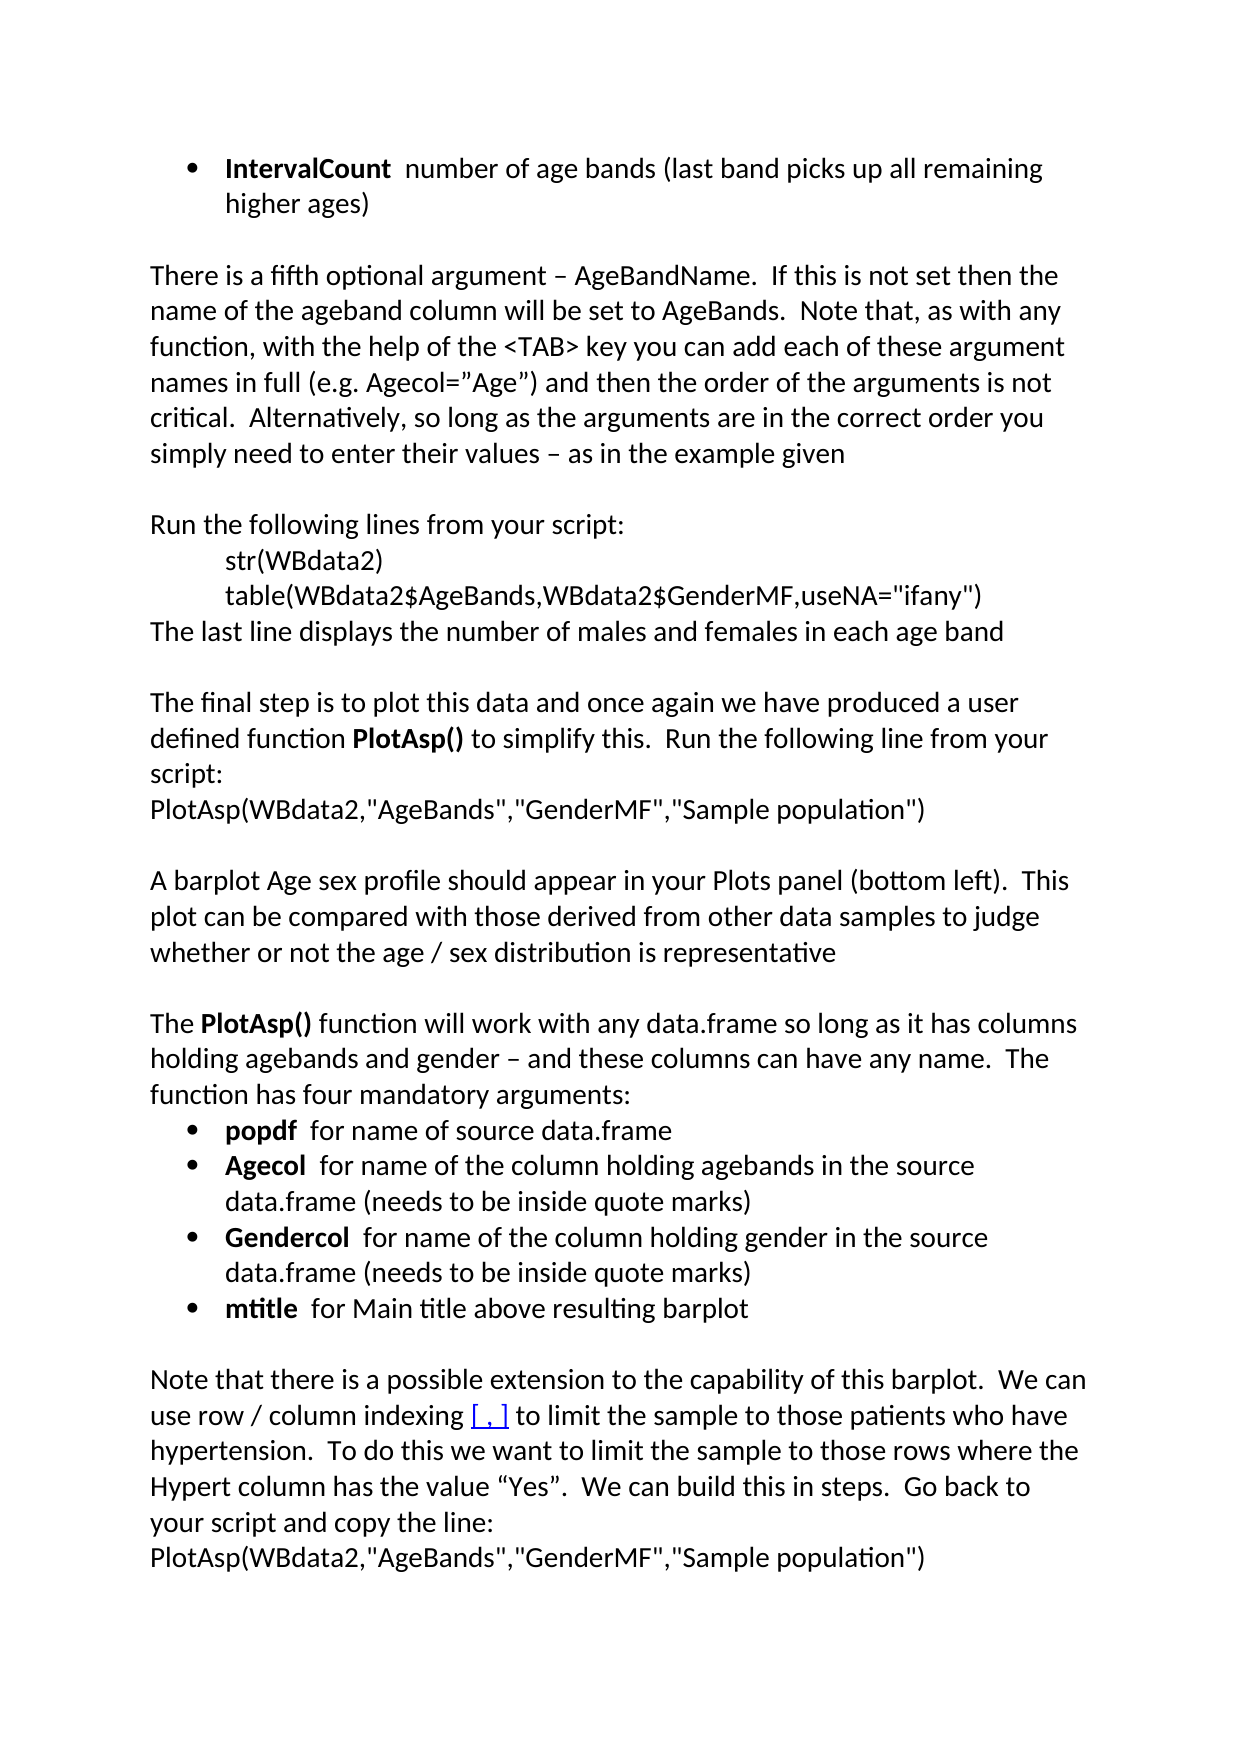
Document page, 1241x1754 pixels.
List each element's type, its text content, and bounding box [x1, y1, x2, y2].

text A barplot Age sex profile should appear in your Plots panel (bottom left). This plot can be compared with those derived from other data samples to judge whether or not the age / sex distribution is representative [150, 862, 1090, 969]
text The PlotAsp() function will work with any data.frame so long as it has columns holding agebands and gender – and these columns can have any name. The function has four mandatory arguments: [150, 1005, 1090, 1112]
text There is a fifth optional argument – AgeBandName. If this is not set then the name of the ageband column will be set to AgeBands. Note that, as with any function, with the help of the <TAB> key you can add each of these argument names in full (e.g. Agecol=”Age”) and then the order of the arguments is not critical. Alternatively, so long as the arguments are in the correct order you simply need to enter their values – as in the example given [150, 257, 1090, 471]
list popdf for name of source data.frame [187, 1112, 1090, 1147]
text str(WBdata2) [150, 542, 1090, 577]
text Run the following lines from your script: [150, 506, 1090, 542]
list Gendercol for name of the column holding gender in the source data.frame (needs to be inside quote marks) [187, 1219, 1090, 1290]
text PlotAsp(WBdata2,"AgeBands","GenderMF","Sample population") [150, 791, 1090, 827]
list IntervalCount number of age bands (last band picks up all remaining higher ages) [187, 150, 1090, 221]
text PlotAsp(WBdata2,"AgeBands","GenderMF","Sample population") [150, 1539, 1090, 1575]
text table(WBdata2$AgeBands,WBdata2$GenderMF,useNA="ifany") [150, 577, 1090, 613]
list Agecol for name of the column holding agebands in the source data.frame (needs to be inside quote marks) [187, 1147, 1090, 1219]
text Note that there is a possible extension to the capability of this barplot. We can use row / column indexing [ , ] to limit the sample to those patients who have hypertension. To do this we want to limit the sample to those rows where the Hypert column has the value “Yes”. We can build this in steps. Go back to your script and copy the line: [150, 1361, 1090, 1539]
text The final step is to plot this data and once again we have produced a user defined function PlotAsp() to simplify this. Run the following line from your script: [150, 684, 1090, 791]
list mtitle for Main title above resulting barplot [187, 1290, 1090, 1326]
text The last line displays the number of males and females in each age band [150, 613, 1090, 649]
